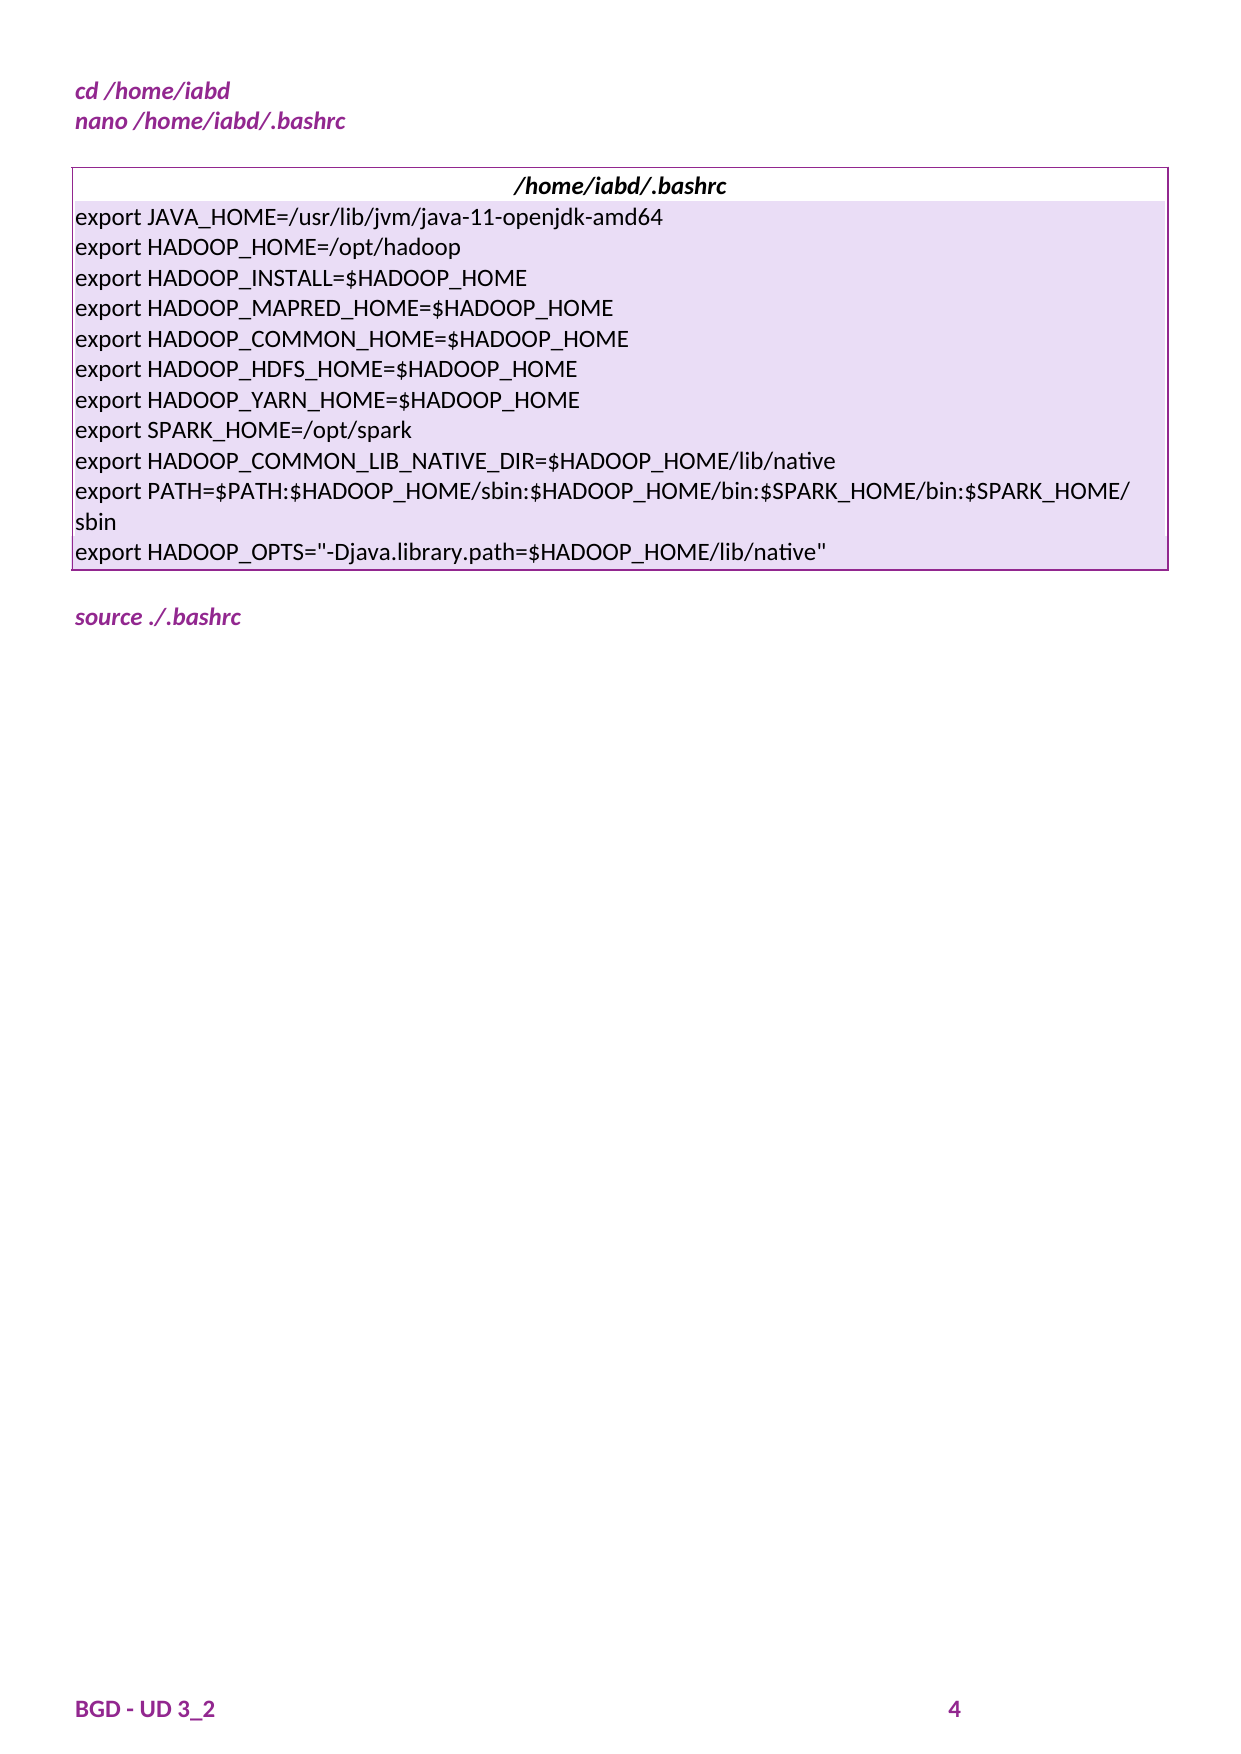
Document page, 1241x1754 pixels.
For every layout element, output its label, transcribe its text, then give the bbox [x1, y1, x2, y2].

text /home/iabd/.bashrc [73, 168, 1167, 201]
text cd /home/iabd [75, 75, 1165, 106]
text export HADOOP_COMMON_HOME=$HADOOP_HOME [75, 323, 1165, 353]
text export SPARK_HOME=/opt/spark [75, 414, 1165, 445]
text export HADOOP_YARN_HOME=$HADOOP_HOME [75, 384, 1165, 414]
text export HADOOP_COMMON_LIB_NATIVE_DIR=$HADOOP_HOME/lib/native [75, 445, 1165, 475]
text export HADOOP_OPTS="-Djava.library.path=$HADOOP_HOME/lib/native" [73, 533, 1167, 569]
text nano /home/iabd/.bashrc [75, 106, 1165, 136]
text export HADOOP_INSTALL=$HADOOP_HOME [75, 262, 1165, 292]
text export PATH=$PATH:$HADOOP_HOME/sbin:$HADOOP_HOME/bin:$SPARK_HOME/bin:$SPARK_HOME/sbin [75, 475, 1165, 533]
text source ./.bashrc [75, 601, 1165, 632]
text export HADOOP_HOME=/opt/hadoop [75, 231, 1165, 262]
text export HADOOP_HDFS_HOME=$HADOOP_HOME [75, 353, 1165, 384]
text export JAVA_HOME=/usr/lib/jvm/java-11-openjdk-amd64 [75, 201, 1165, 231]
text export HADOOP_MAPRED_HOME=$HADOOP_HOME [75, 292, 1165, 323]
